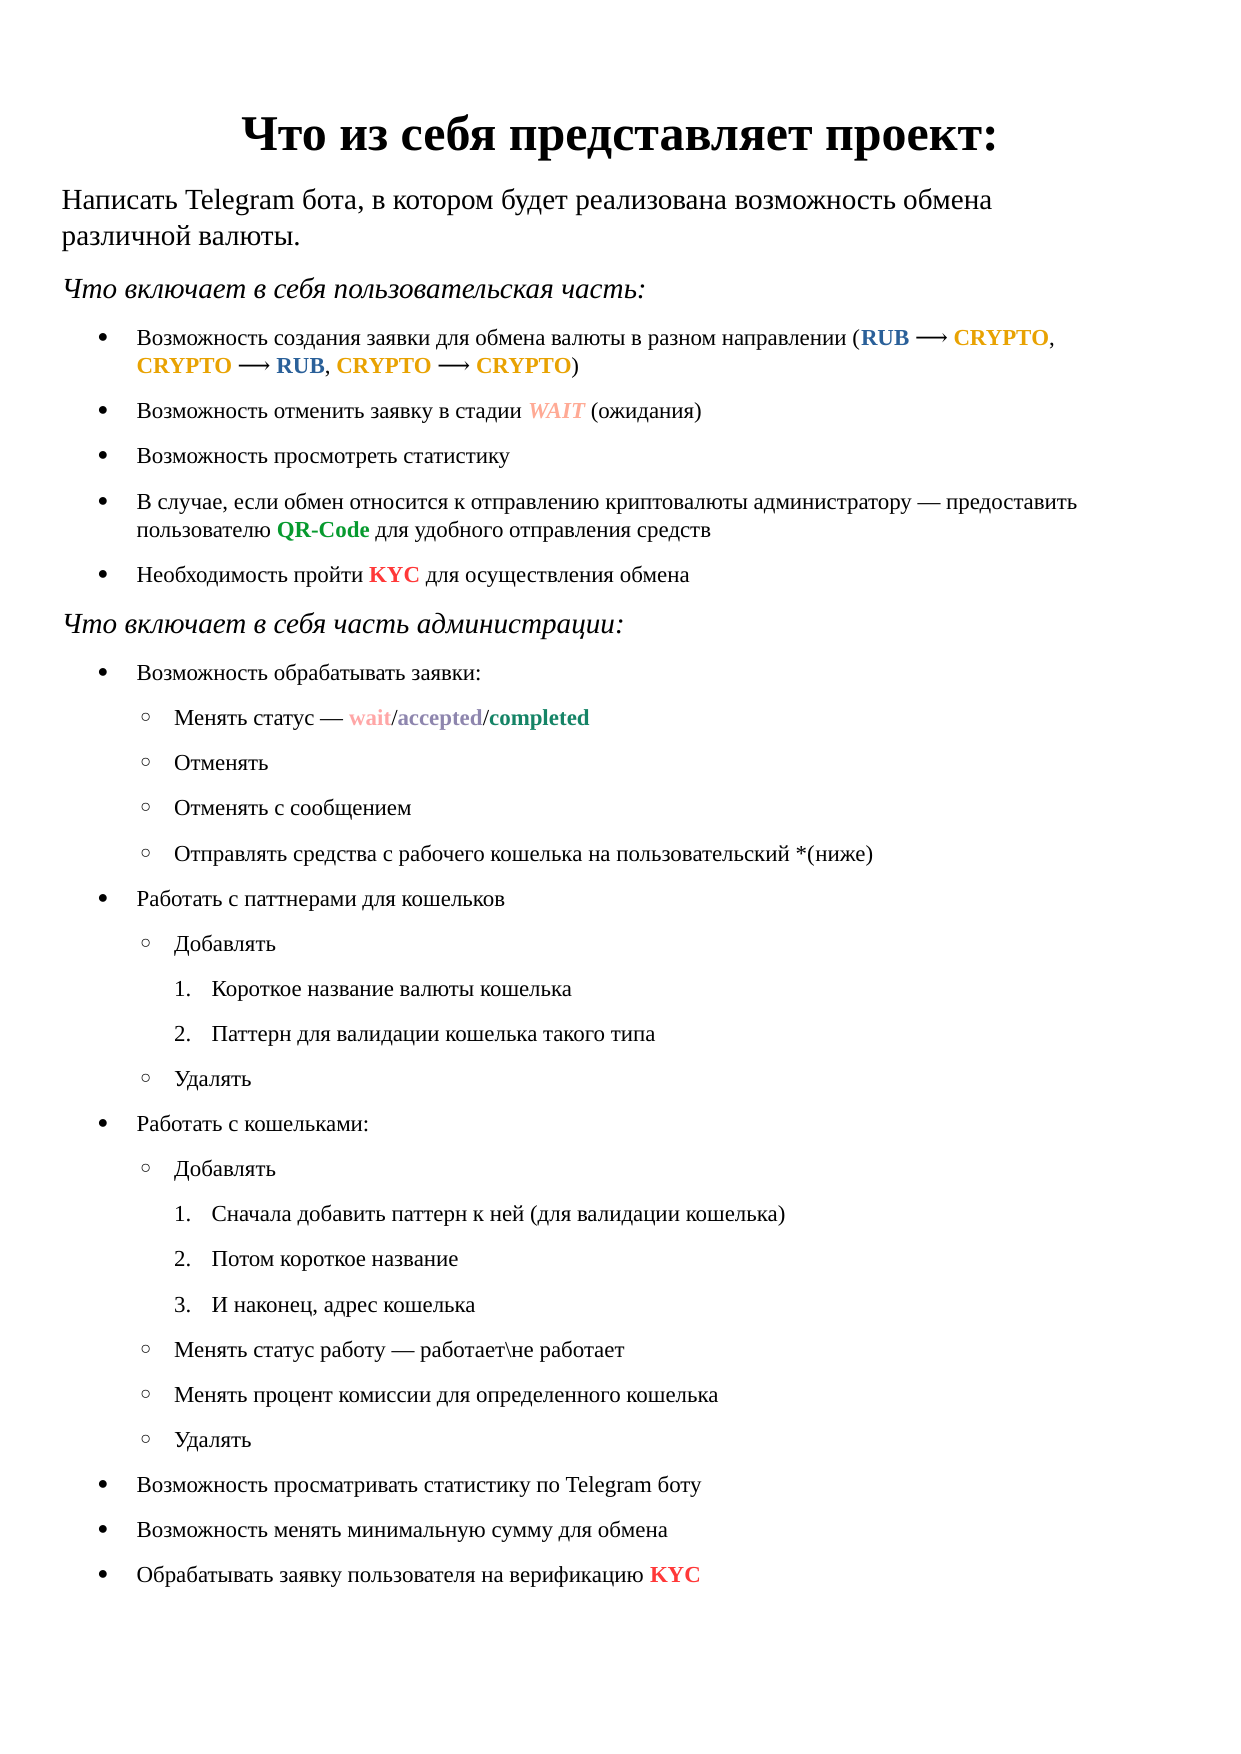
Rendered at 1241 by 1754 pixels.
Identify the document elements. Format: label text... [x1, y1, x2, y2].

list Менять статус — wait/accepted/completed [136, 704, 1090, 731]
list Возможность просматривать статистику по Telegram боту [99, 1471, 1090, 1497]
list Возможность обрабатывать заявки: [99, 659, 1090, 686]
list Возможность просмотреть статистику [99, 443, 1090, 469]
list Работать с кошельками: [99, 1110, 1090, 1137]
list Короткое название валюты кошелька [174, 975, 1090, 1001]
list Добавлять [136, 930, 1090, 956]
list Необходимость пройти KYC для осуществления обмена [99, 561, 1090, 588]
list Удалять [136, 1426, 1090, 1452]
list Добавлять [136, 1155, 1090, 1182]
text Что из себя представляет проект: [61, 103, 1090, 161]
text Написать Telegram бота, в котором будет реализована возможность обмена различной валюты. [61, 182, 1090, 252]
text Что включает в себя пользовательская часть: [61, 271, 1090, 305]
list Возможность отменить заявку в стадии WAIT (ожидания) [99, 397, 1090, 424]
list Сначала добавить паттерн к ней (для валидации кошелька) [174, 1200, 1090, 1227]
list Отправлять средства с рабочего кошелька на пользовательский *(ниже) [136, 839, 1090, 866]
list Обрабатывать заявку пользователя на верификацию KYC [99, 1561, 1090, 1588]
list И наконец, адрес кошелька [174, 1291, 1090, 1317]
list Менять статус работу — работает\не работает [136, 1336, 1090, 1362]
list Паттерн для валидации кошелька такого типа [174, 1020, 1090, 1046]
list Удалять [136, 1065, 1090, 1091]
list Работать с паттнерами для кошельков [99, 885, 1090, 911]
list Возможность менять минимальную сумму для обмена [99, 1516, 1090, 1542]
text Что включает в себя часть администрации: [61, 606, 1090, 640]
list Потом короткое название [174, 1246, 1090, 1272]
list Возможность создания заявки для обмена валюты в разном направлении (RUB ⟶ CRYPTO, CRYPTO ⟶ RUB, CRYPTO ⟶ CRYPTO) [99, 324, 1090, 379]
list В случае, если обмен относится к отправлению криптовалюты администратору — предоставить пользователю QR-Code для удобного отправления средств [99, 488, 1090, 542]
list Отменять с сообщением [136, 794, 1090, 821]
list Отменять [136, 749, 1090, 776]
list Менять процент комиссии для определенного кошелька [136, 1381, 1090, 1407]
